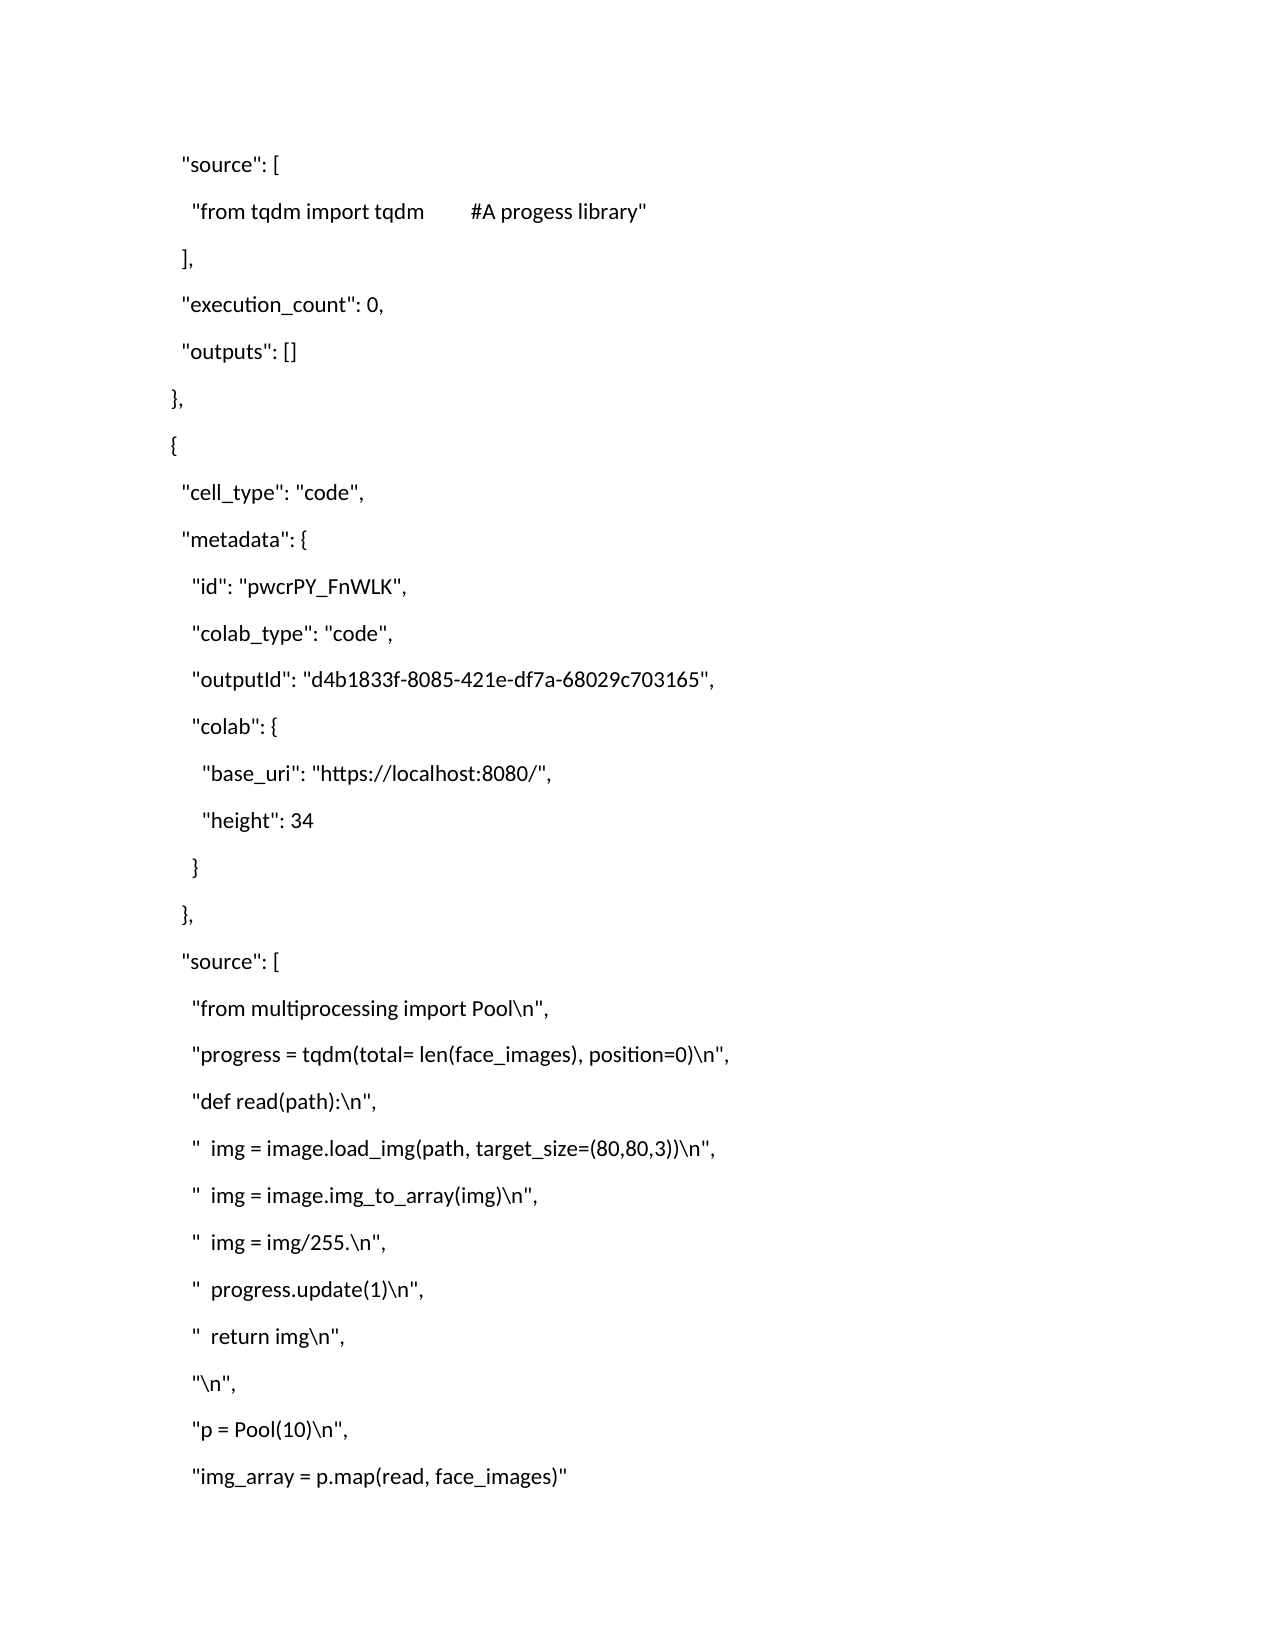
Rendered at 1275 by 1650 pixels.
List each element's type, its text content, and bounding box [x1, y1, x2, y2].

text " progress.update(1)\n", [150, 1275, 1125, 1303]
text "id": "pwcrPY_FnWLK", [150, 572, 1125, 600]
text "progress = tqdm(total= len(face_images), position=0)\n", [150, 1041, 1125, 1069]
text "source": [ [150, 150, 1125, 178]
text "base_uri": "https://localhost:8080/", [150, 759, 1125, 787]
text " img = img/255.\n", [150, 1228, 1125, 1256]
text "p = Pool(10)\n", [150, 1416, 1125, 1444]
text "def read(path):\n", [150, 1087, 1125, 1116]
text " img = image.img_to_array(img)\n", [150, 1181, 1125, 1209]
text "source": [ [150, 947, 1125, 975]
text "from tqdm import tqdm #A progess library" [150, 197, 1125, 225]
text "height": 34 [150, 806, 1125, 834]
text "outputs": [] [150, 337, 1125, 366]
text " img = image.load_img(path, target_size=(80,80,3))\n", [150, 1134, 1125, 1162]
text "colab_type": "code", [150, 619, 1125, 647]
text "\n", [150, 1369, 1125, 1397]
text ], [150, 244, 1125, 272]
text " return img\n", [150, 1322, 1125, 1350]
text "colab": { [150, 712, 1125, 741]
text "metadata": { [150, 525, 1125, 553]
text "execution_count": 0, [150, 291, 1125, 319]
text }, [150, 900, 1125, 928]
text { [150, 431, 1125, 459]
text "cell_type": "code", [150, 478, 1125, 506]
text }, [150, 384, 1125, 412]
text "outputId": "d4b1833f-8085-421e-df7a-68029c703165", [150, 666, 1125, 694]
text "img_array = p.map(read, face_images)" [150, 1462, 1125, 1491]
text "from multiprocessing import Pool\n", [150, 994, 1125, 1022]
text } [150, 853, 1125, 881]
